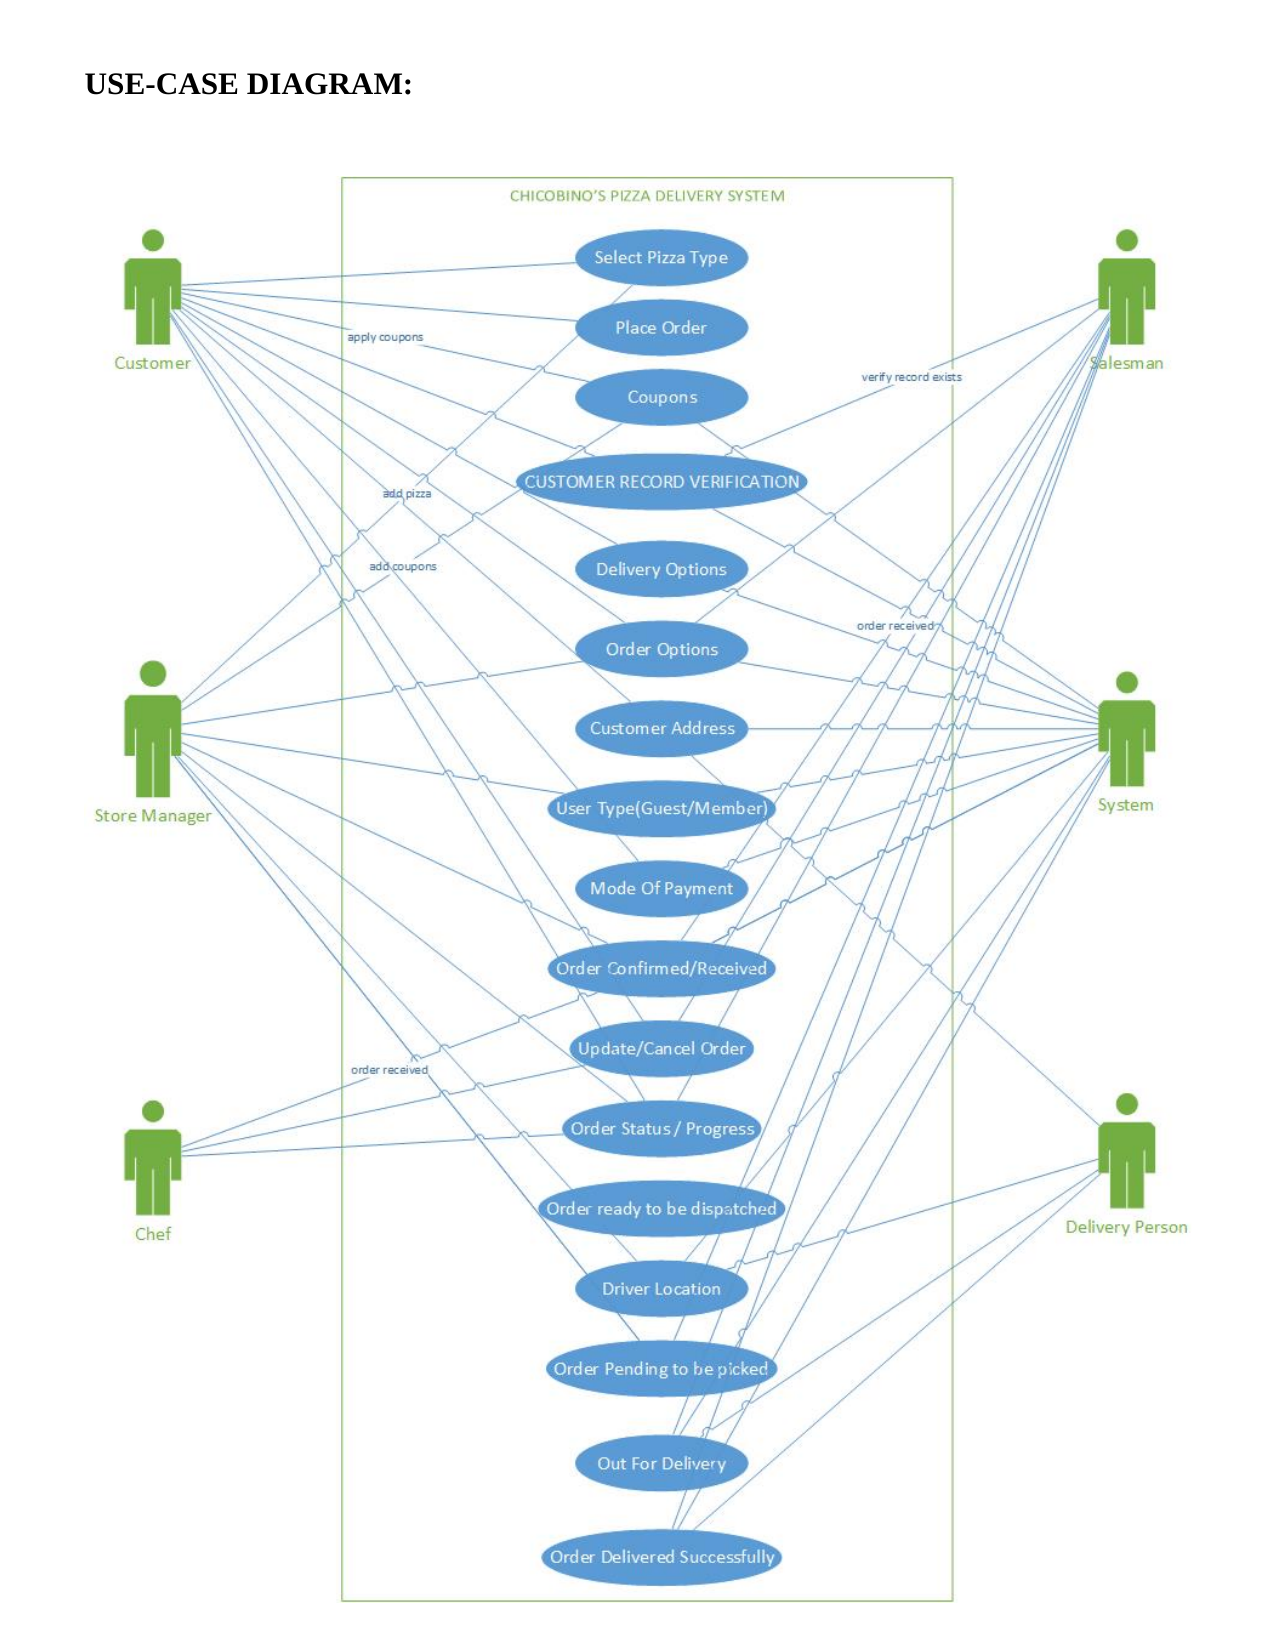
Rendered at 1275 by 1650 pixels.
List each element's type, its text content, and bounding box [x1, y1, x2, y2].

text USE-CASE DIAGRAM: [84, 66, 1200, 102]
picture [84, 176, 1199, 1603]
